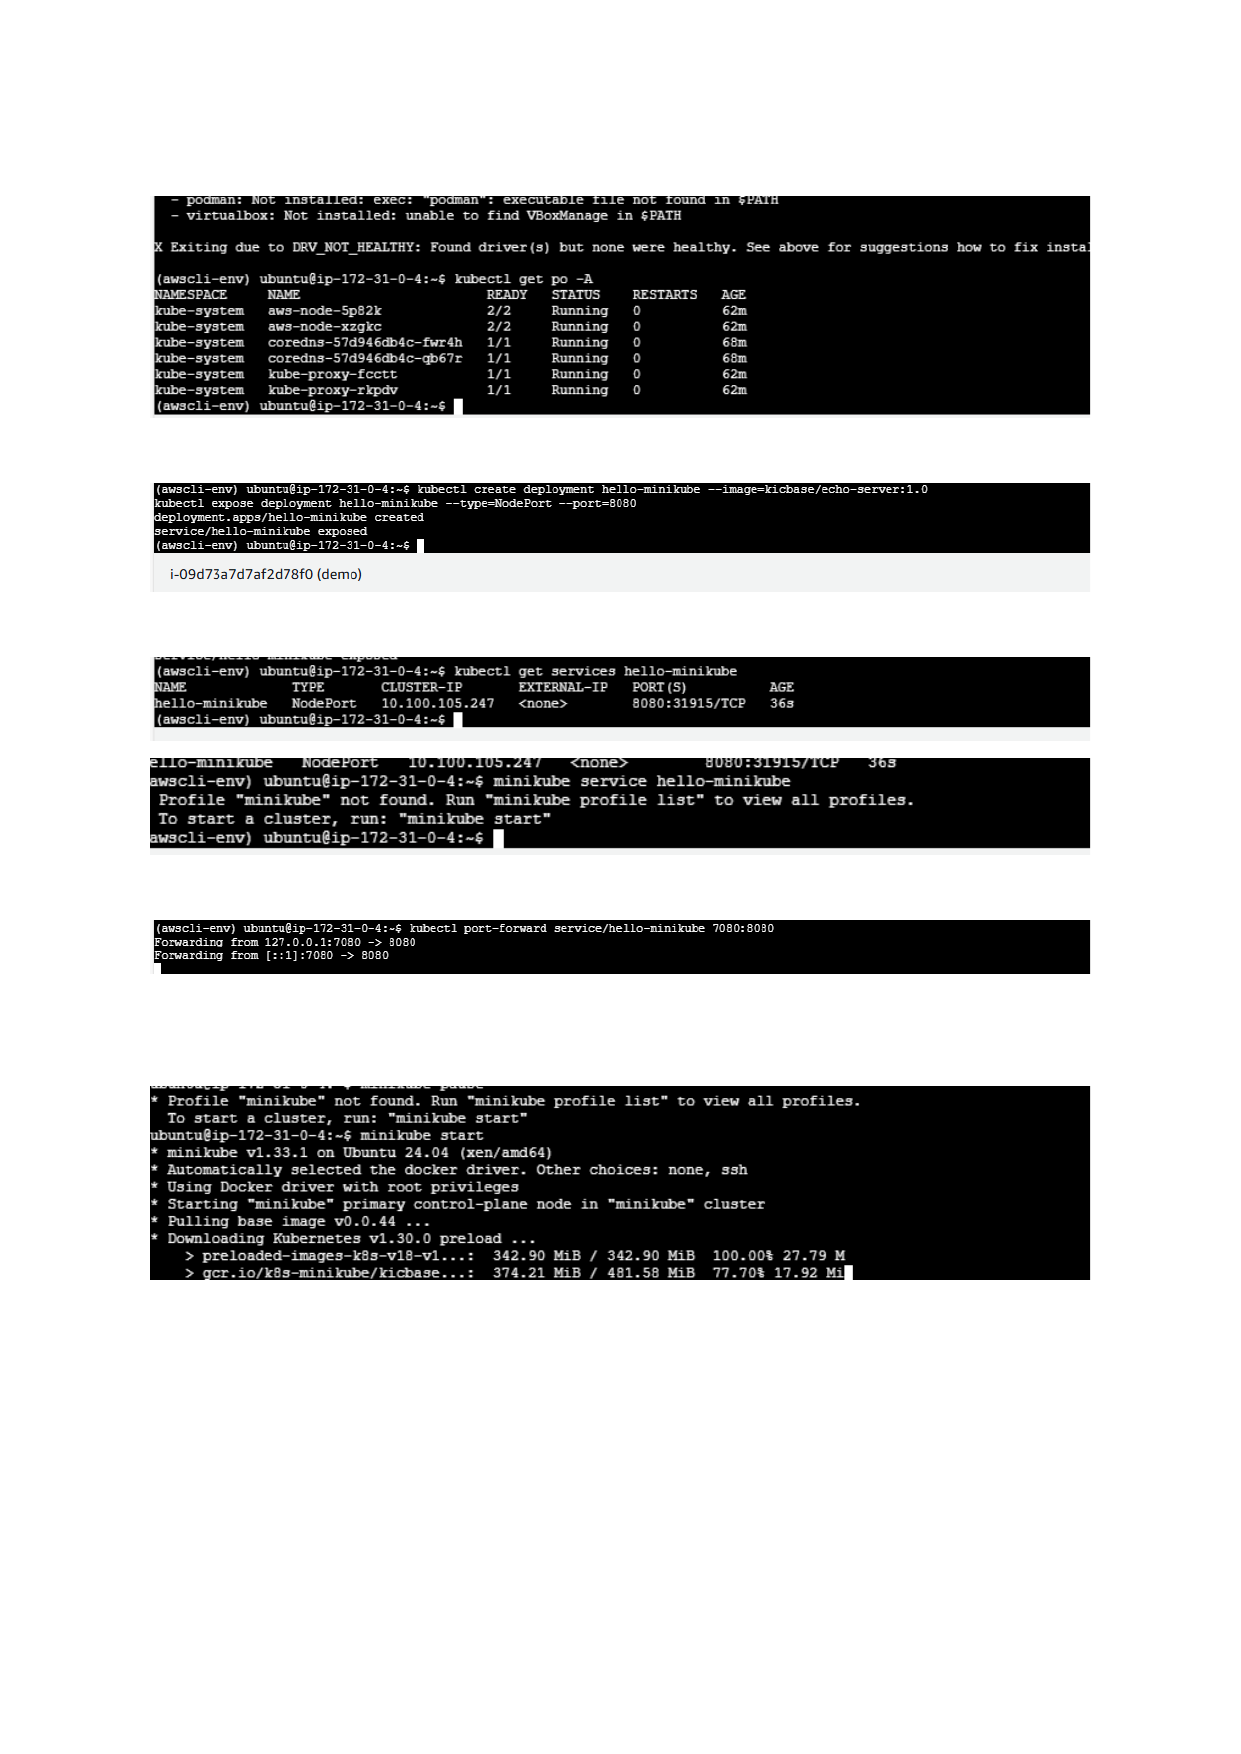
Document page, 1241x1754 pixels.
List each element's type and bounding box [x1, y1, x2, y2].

picture [150, 758, 1091, 855]
picture [150, 483, 1091, 592]
picture [150, 196, 1091, 418]
picture [150, 657, 1091, 741]
picture [150, 1086, 1091, 1280]
picture [150, 920, 1091, 974]
